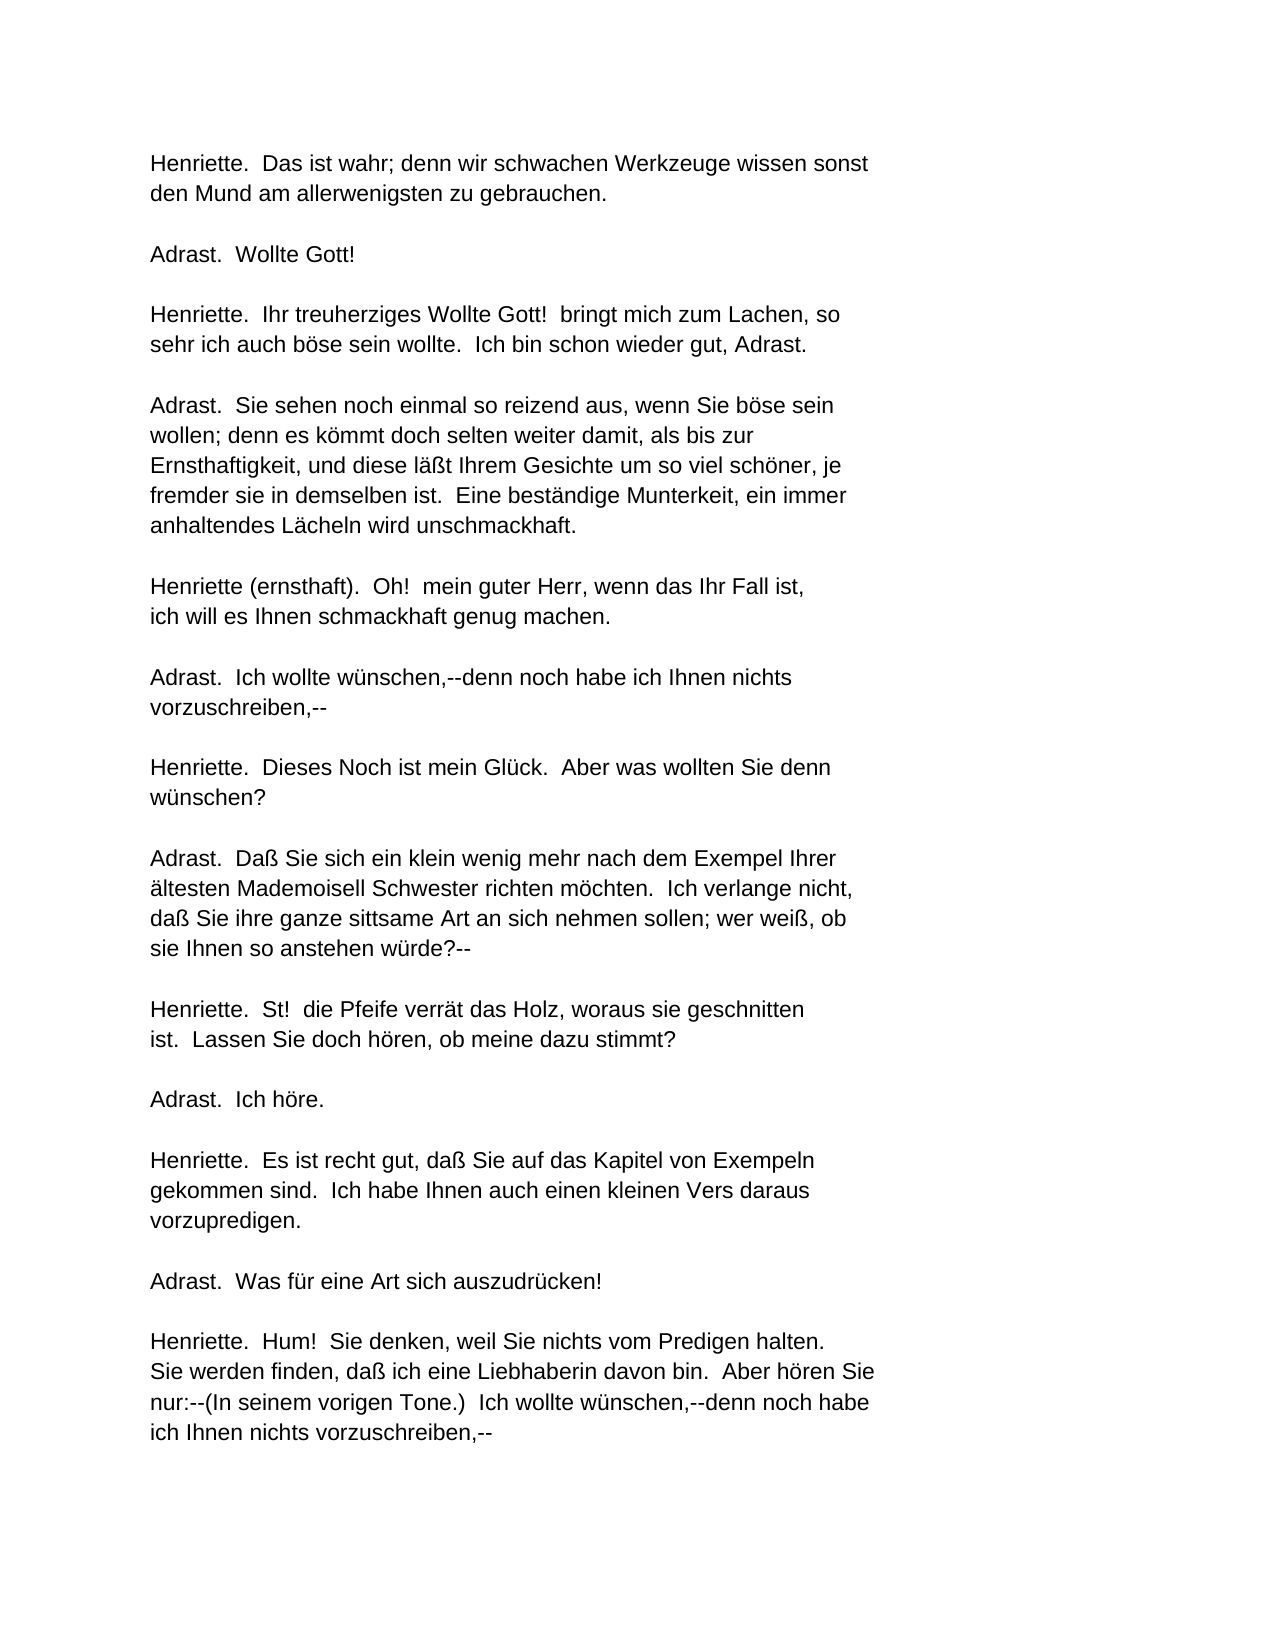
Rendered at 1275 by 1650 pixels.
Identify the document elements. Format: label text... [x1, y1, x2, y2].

text Adrast. Daß Sie sich ein klein wenig mehr nach dem Exempel Ihrer [150, 845, 1125, 871]
text gekommen sind. Ich habe Ihnen auch einen kleinen Vers daraus [150, 1177, 1125, 1203]
text anhaltendes Lächeln wird unschmackhaft. [150, 512, 1125, 539]
text vorzuschreiben,-- [150, 694, 1125, 720]
text fremder sie in demselben ist. Eine beständige Munterkeit, ein immer [150, 482, 1125, 509]
text Adrast. Ich höre. [150, 1086, 1125, 1113]
text Adrast. Sie sehen noch einmal so reizend aus, wenn Sie böse sein [150, 392, 1125, 418]
text Sie werden finden, daß ich eine Liebhaberin davon bin. Aber hören Sie [150, 1358, 1125, 1385]
text Henriette. Ihr treuherziges Wollte Gott! bringt mich zum Lachen, so [150, 301, 1125, 327]
text daß Sie ihre ganze sittsame Art an sich nehmen sollen; wer weiß, ob [150, 905, 1125, 932]
text Henriette. Es ist recht gut, daß Sie auf das Kapitel von Exempeln [150, 1147, 1125, 1173]
text ist. Lassen Sie doch hören, ob meine dazu stimmt? [150, 1026, 1125, 1052]
text Henriette. St! die Pfeife verrät das Holz, woraus sie geschnitten [150, 996, 1125, 1022]
text vorzupredigen. [150, 1207, 1125, 1234]
text ich will es Ihnen schmackhaft genug machen. [150, 603, 1125, 629]
text Adrast. Wollte Gott! [150, 241, 1125, 267]
text wünschen? [150, 784, 1125, 811]
text den Mund am allerwenigsten zu gebrauchen. [150, 180, 1125, 207]
text ich Ihnen nichts vorzuschreiben,-- [150, 1419, 1125, 1445]
text ältesten Mademoisell Schwester richten möchten. Ich verlange nicht, [150, 875, 1125, 901]
text wollen; denn es kömmt doch selten weiter damit, als bis zur [150, 422, 1125, 448]
text Adrast. Was für eine Art sich auszudrücken! [150, 1268, 1125, 1294]
text sie Ihnen so anstehen würde?-- [150, 935, 1125, 962]
text Henriette. Dieses Noch ist mein Glück. Aber was wollten Sie denn [150, 754, 1125, 781]
text Henriette (ernsthaft). Oh! mein guter Herr, wenn das Ihr Fall ist, [150, 573, 1125, 599]
text Adrast. Ich wollte wünschen,--denn noch habe ich Ihnen nichts [150, 663, 1125, 690]
text Henriette. Hum! Sie denken, weil Sie nichts vom Predigen halten. [150, 1328, 1125, 1354]
text Ernsthaftigkeit, und diese läßt Ihrem Gesichte um so viel schöner, je [150, 452, 1125, 478]
text sehr ich auch böse sein wollte. Ich bin schon wieder gut, Adrast. [150, 331, 1125, 358]
text Henriette. Das ist wahr; denn wir schwachen Werkzeuge wissen sonst [150, 150, 1125, 176]
text nur:--(In seinem vorigen Tone.) Ich wollte wünschen,--denn noch habe [150, 1388, 1125, 1415]
